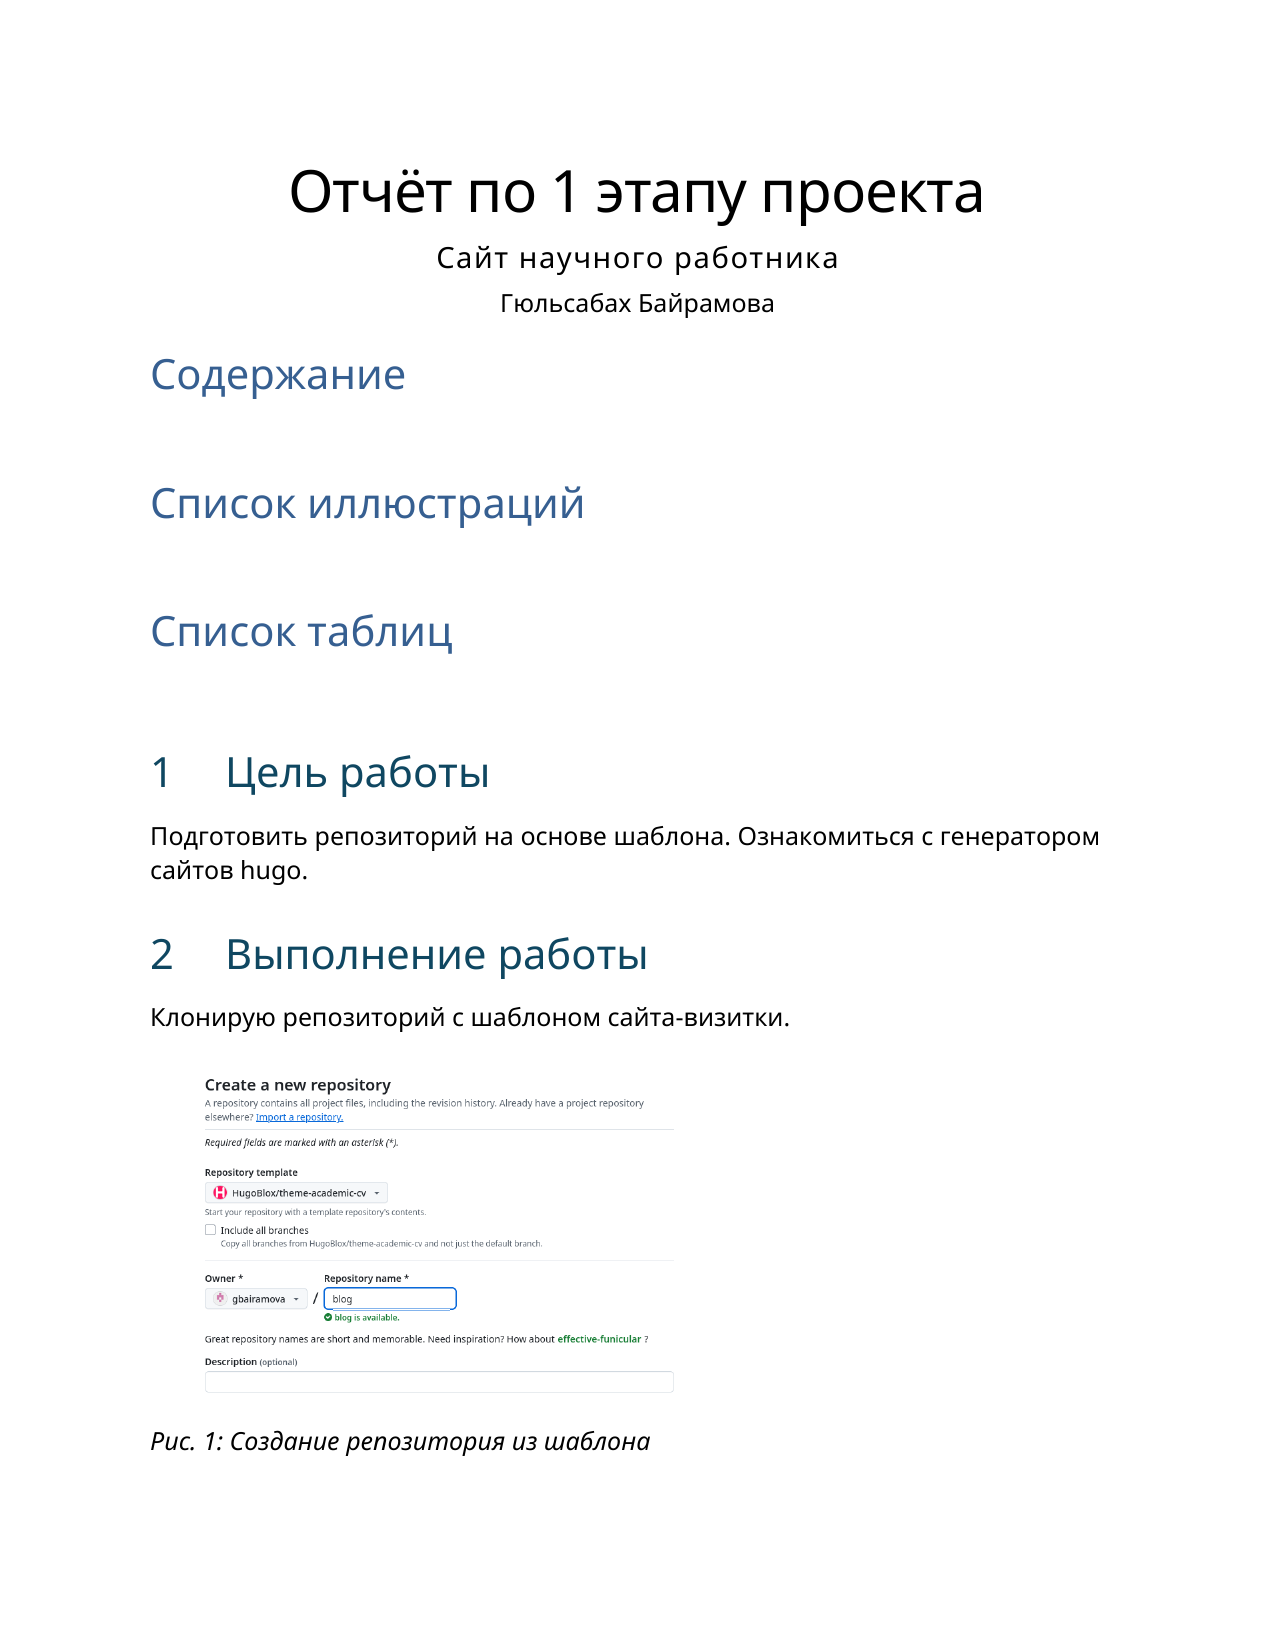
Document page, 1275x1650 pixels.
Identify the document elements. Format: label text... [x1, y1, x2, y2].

text Клонирую репозиторий с шаблоном сайта-визитки. [150, 1000, 1125, 1034]
text Гюльсабах Байрамова [150, 286, 1125, 320]
picture [168, 1052, 782, 1403]
text Рис. 1: Создание репозитория из шаблона [150, 1423, 1125, 1457]
title Отчёт по 1 этапу проекта [150, 150, 1125, 229]
text Подготовить репозиторий на основе шаблона. Ознакомиться с генератором сайтов hugo. [150, 819, 1125, 887]
subtitle Сайт научного работника [150, 238, 1125, 277]
subtitle 2 Выполнение работы [150, 924, 1125, 981]
subtitle 1 Цель работы [150, 743, 1125, 800]
